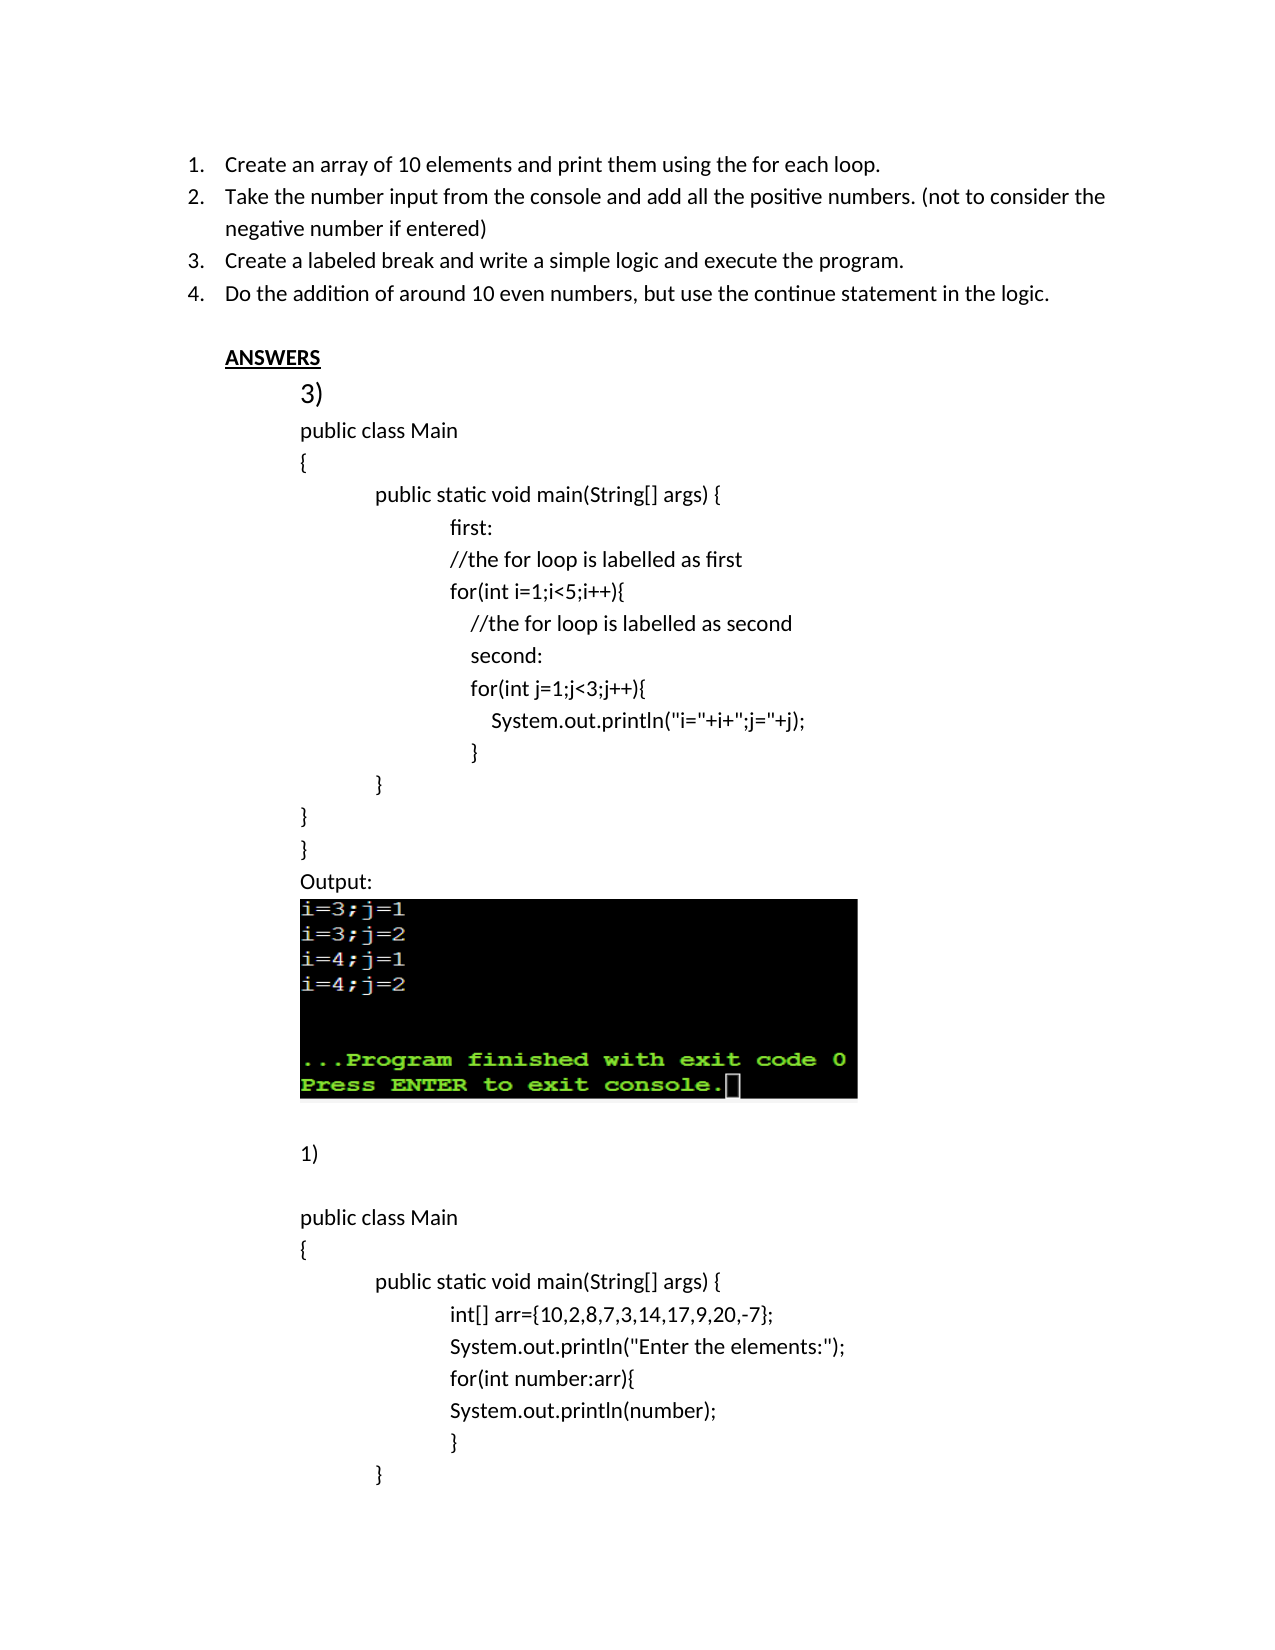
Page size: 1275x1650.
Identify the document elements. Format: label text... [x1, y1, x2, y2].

list Take the number input from the console and add all the positive numbers. (not to consider the negative number if entered) [187, 182, 1125, 242]
list 1) [300, 1139, 1125, 1167]
list for(int j=1;j<3;j++){ [300, 674, 1125, 702]
list first: [300, 513, 1125, 541]
list //the for loop is labelled as second [300, 609, 1125, 637]
list System.out.println("i="+i+";j="+j); [300, 706, 1125, 734]
list System.out.println(number); [300, 1396, 1125, 1424]
list System.out.println("Enter the elements:"); [300, 1332, 1125, 1360]
list int[] arr={10,2,8,7,3,14,17,9,20,-7}; [300, 1300, 1125, 1328]
list Do the addition of around 10 even numbers, but use the continue statement in the logic. [187, 279, 1125, 307]
list second: [300, 642, 1125, 669]
list { [300, 448, 1125, 476]
list public class Main [300, 1203, 1125, 1231]
list { [300, 1235, 1125, 1263]
list for(int number:arr){ [300, 1364, 1125, 1392]
list } [300, 770, 1125, 798]
list public class Main [300, 416, 1125, 444]
list } [300, 738, 1125, 766]
list Create an array of 10 elements and print them using the for each loop. [187, 150, 1125, 178]
list } [300, 802, 1125, 831]
list //the for loop is labelled as first [300, 545, 1125, 573]
list } [300, 835, 1125, 863]
list for(int i=1;i<5;i++){ [300, 577, 1125, 605]
list } [300, 1461, 1125, 1489]
list public static void main(String[] args) { [300, 1267, 1125, 1296]
list public static void main(String[] args) { [300, 481, 1125, 509]
list 3) [300, 375, 1125, 411]
list Create a labeled break and write a simple logic and execute the program. [187, 247, 1125, 274]
list } [300, 1428, 1125, 1456]
list Output: [300, 867, 1125, 895]
picture [300, 899, 858, 1103]
list ANSWERS [225, 343, 1125, 371]
